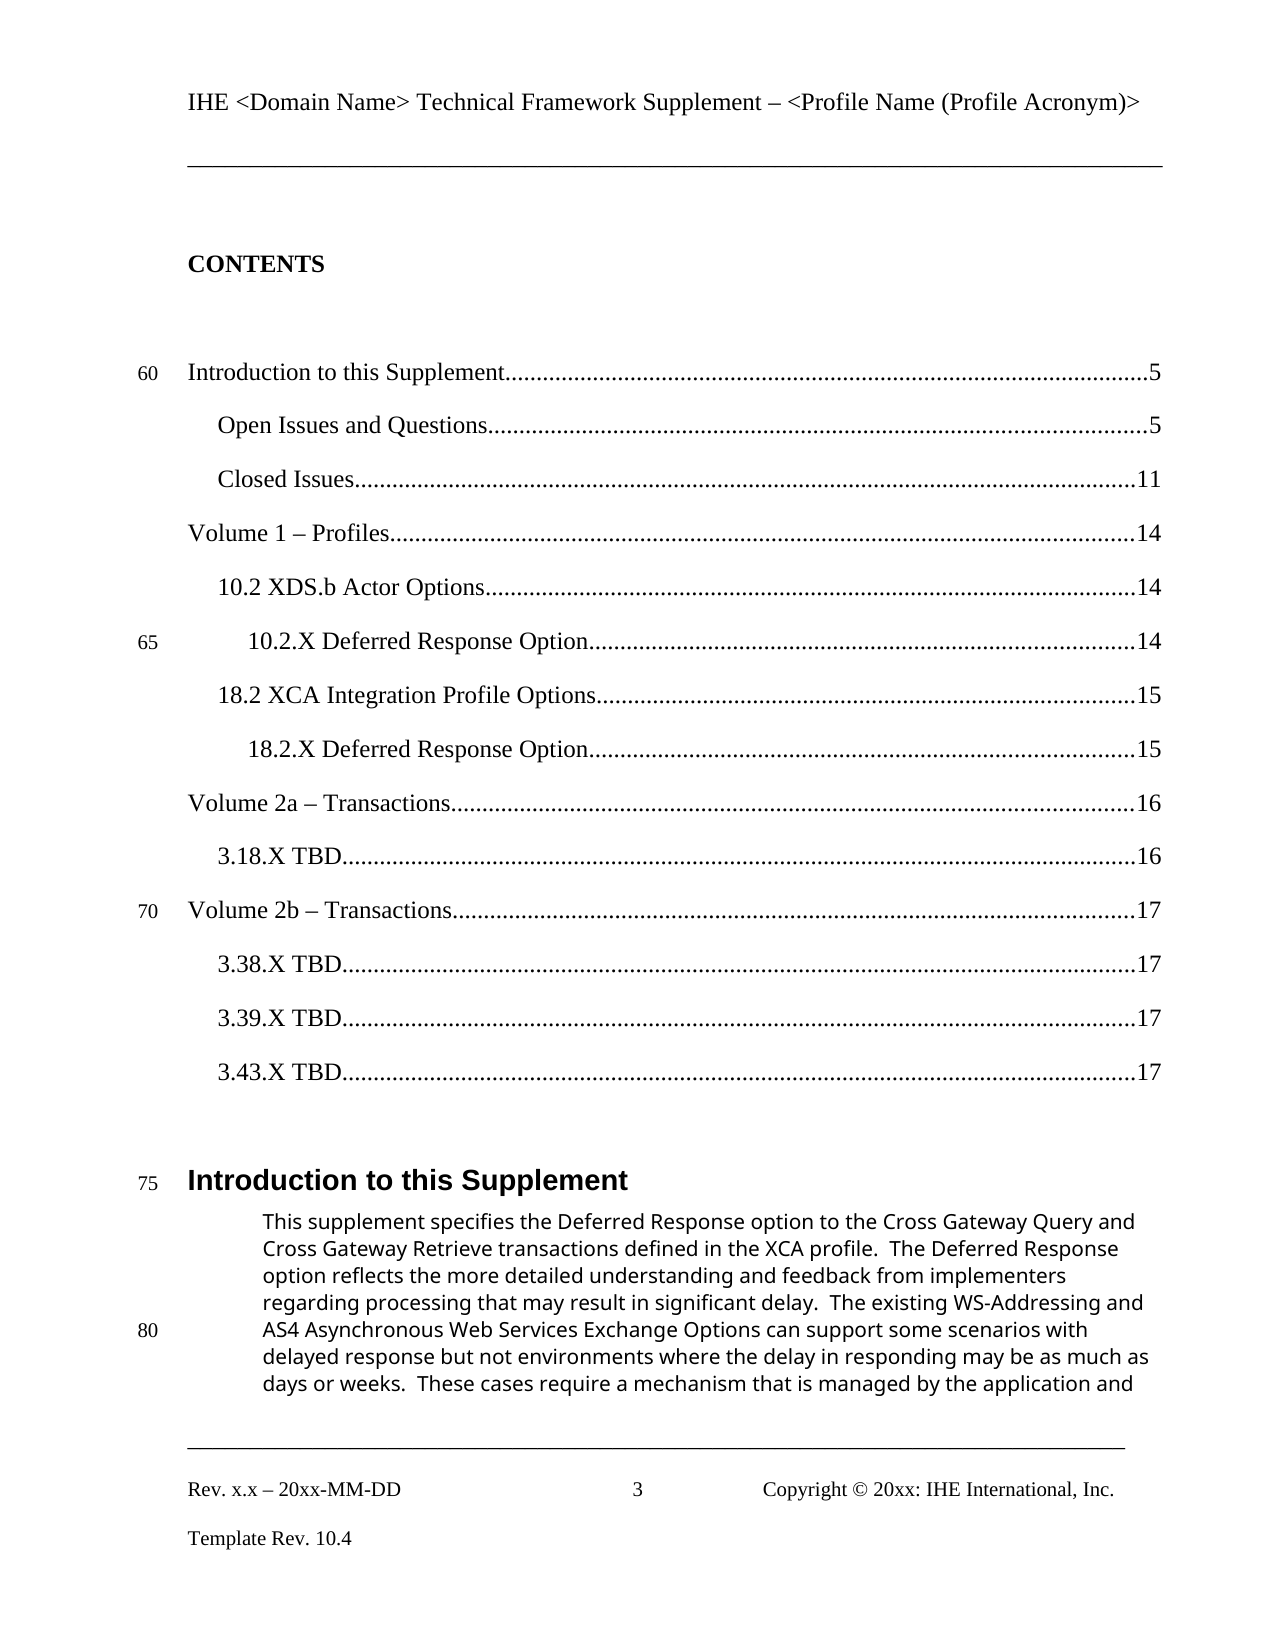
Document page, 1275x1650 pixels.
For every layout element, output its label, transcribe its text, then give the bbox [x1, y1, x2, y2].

text 18.2.X Deferred Response Option 15 [247, 734, 1162, 762]
text 3.18.X TBD 16 [217, 841, 1162, 870]
text Volume 2a – Transactions 16 [187, 788, 1162, 816]
subtitle Introduction to this Supplement [187, 1163, 1162, 1196]
text 10.2 XDS.b Actor Options 14 [217, 572, 1162, 601]
text Volume 2b – Transactions 17 [187, 895, 1162, 924]
subtitle CONTENTS [187, 249, 1162, 278]
text 3.39.X TBD 17 [217, 1003, 1162, 1032]
text 10.2.X Deferred Response Option 14 [247, 626, 1162, 655]
text 3.38.X TBD 17 [217, 949, 1162, 978]
text Closed Issues 11 [217, 464, 1162, 493]
text Volume 1 – Profiles 14 [187, 518, 1162, 547]
text Introduction to this Supplement 5 [187, 357, 1162, 386]
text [262, 1208, 1162, 1397]
text Open Issues and Questions 5 [217, 411, 1162, 439]
text 18.2 XCA Integration Profile Options 15 [217, 680, 1162, 709]
text 3.43.X TBD 17 [217, 1057, 1162, 1086]
